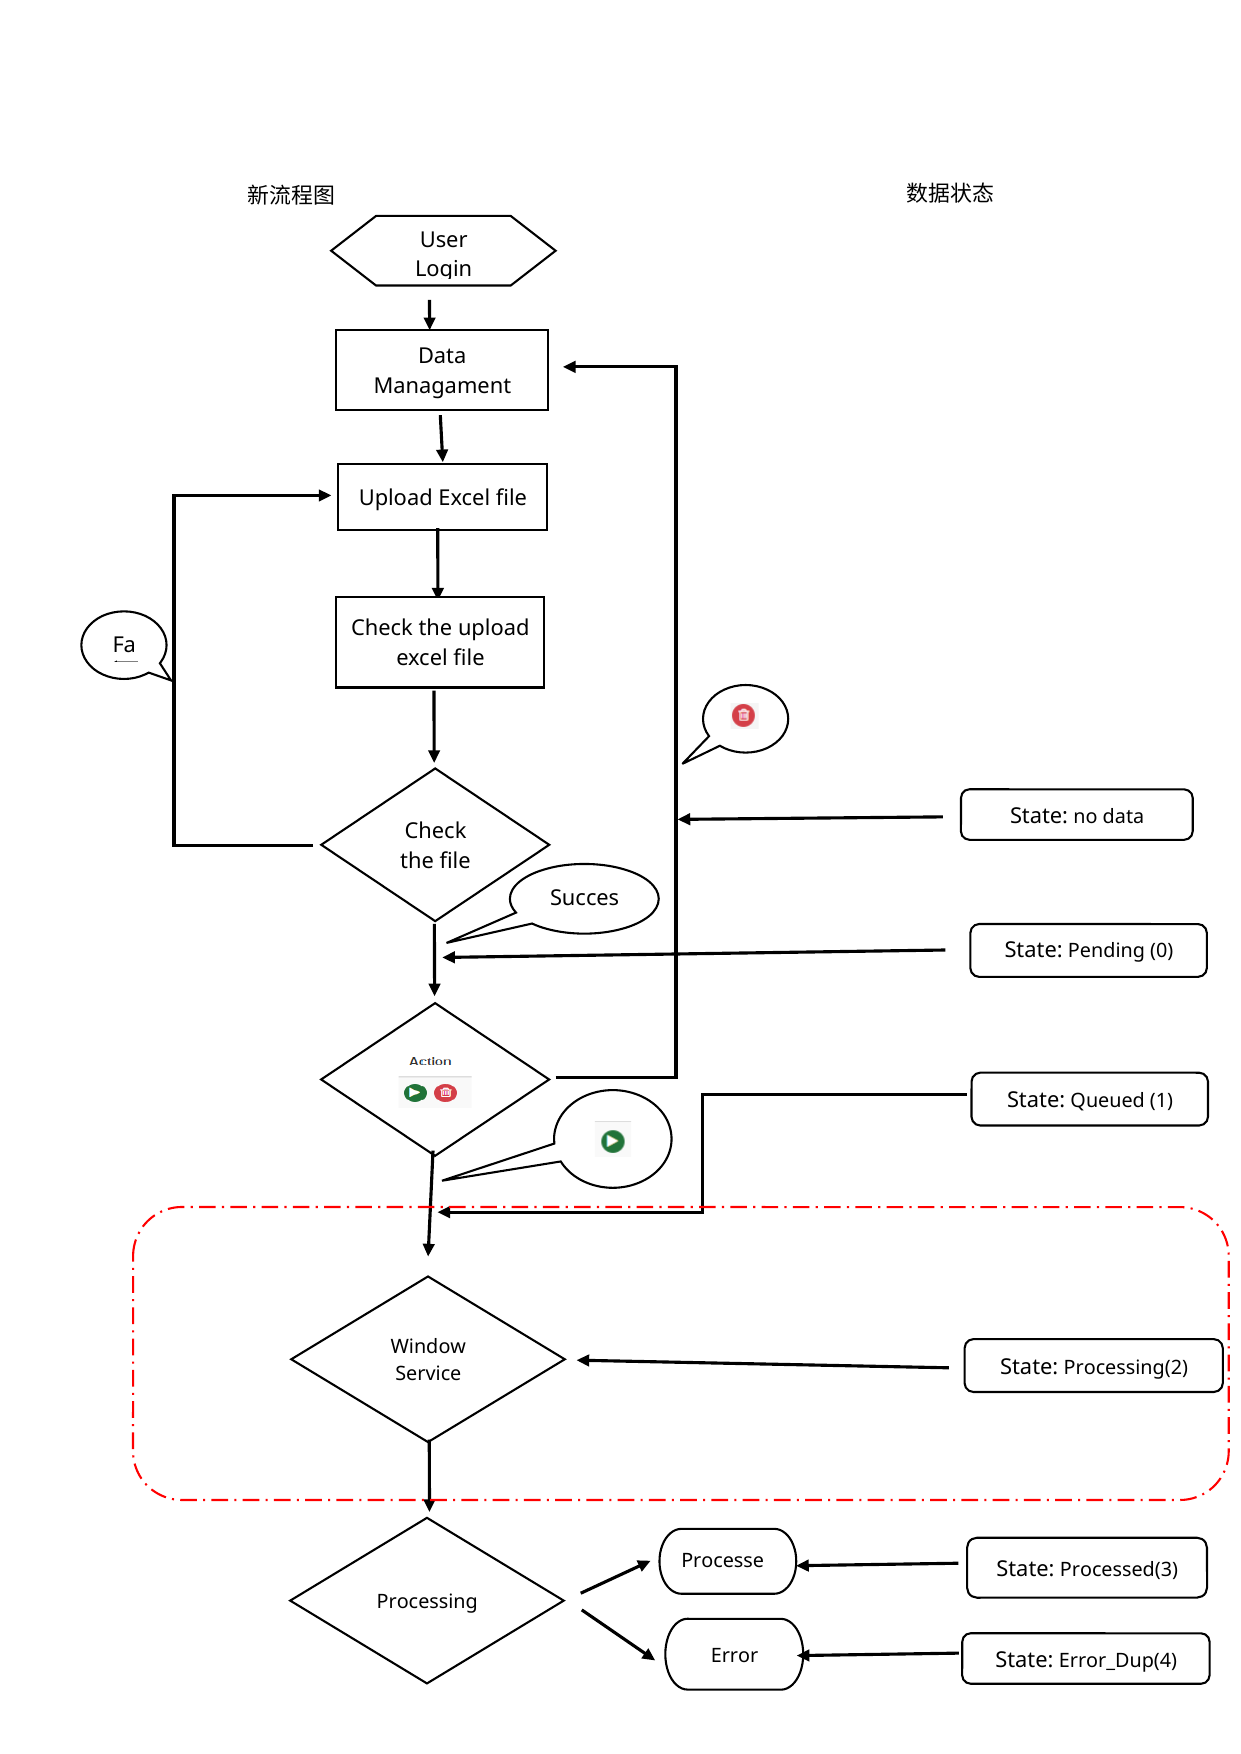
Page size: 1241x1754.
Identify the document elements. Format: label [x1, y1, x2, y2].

picture [730, 703, 759, 729]
picture [594, 1121, 632, 1157]
picture [398, 1051, 472, 1108]
